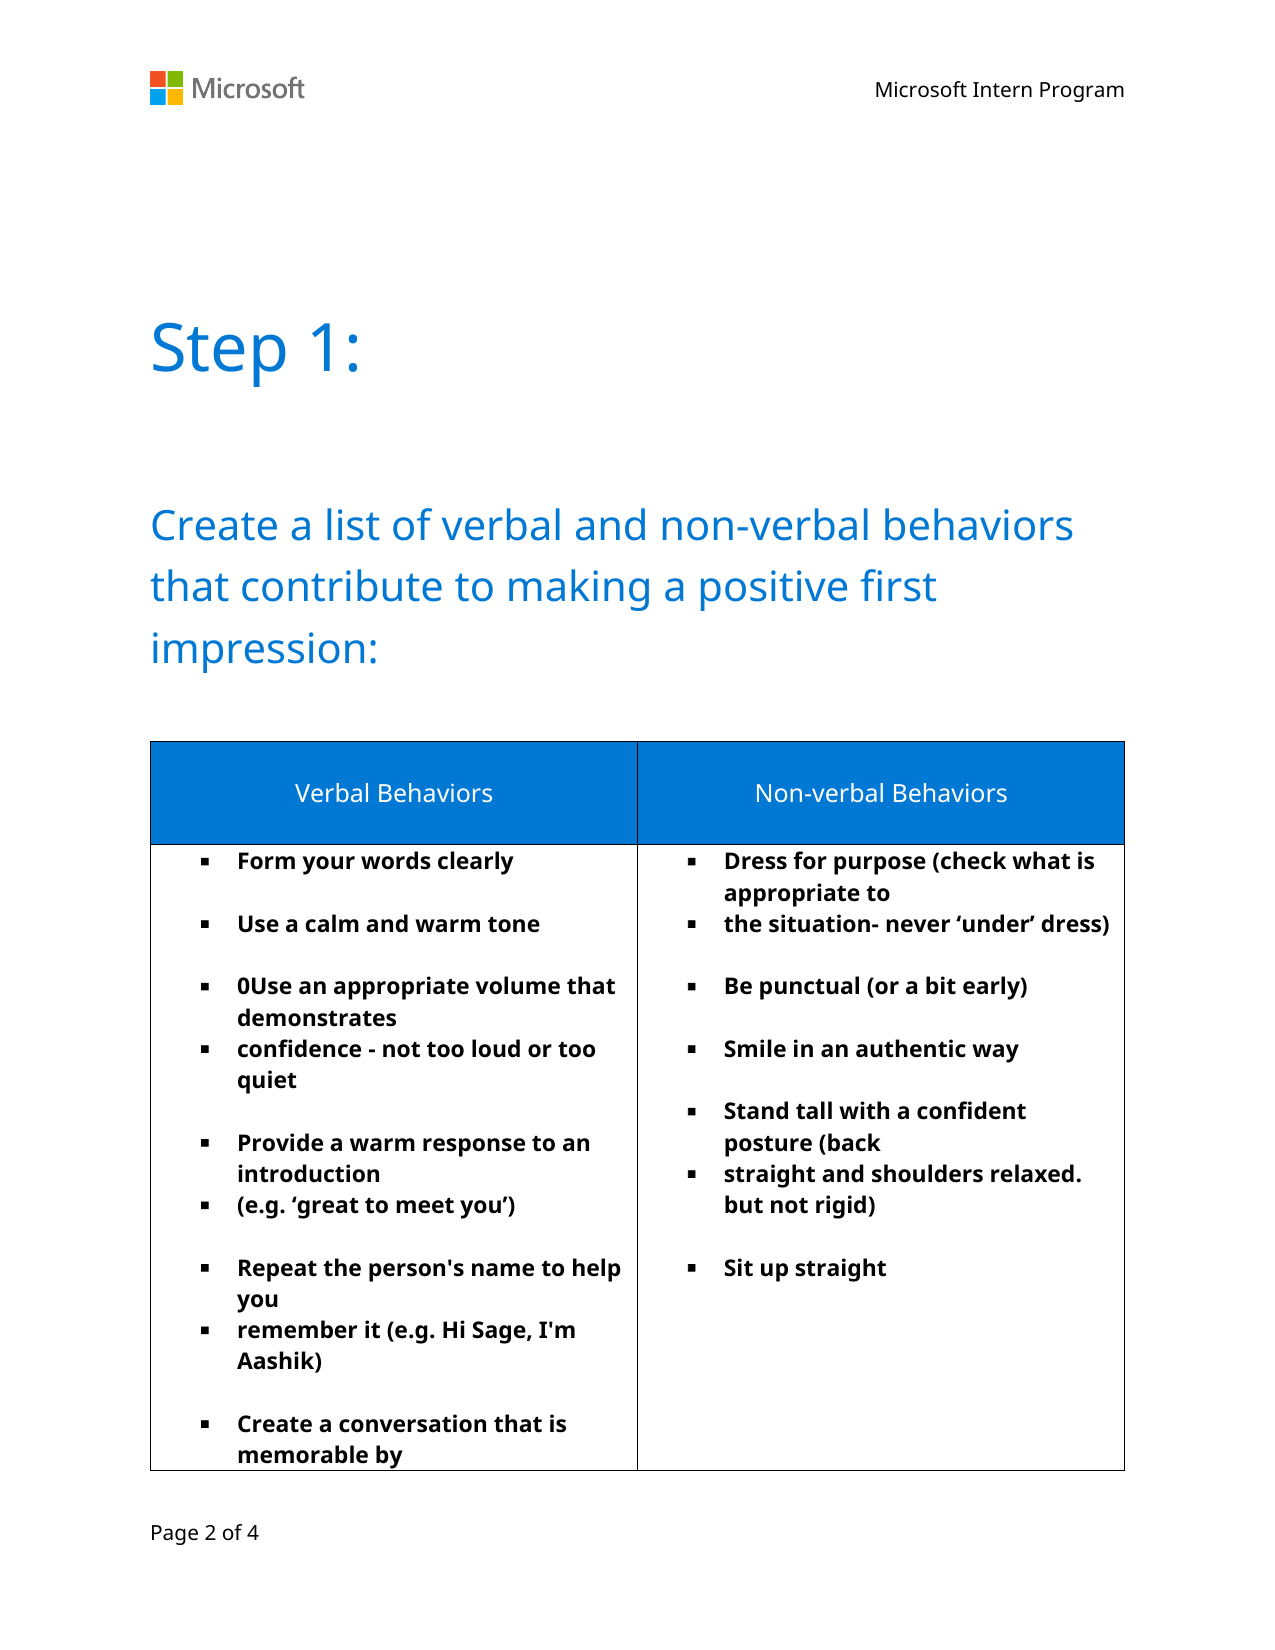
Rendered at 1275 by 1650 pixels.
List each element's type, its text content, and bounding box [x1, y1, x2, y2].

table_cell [638, 845, 1124, 1470]
text Create a list of verbal and non-verbal behaviors that contribute to making a positive first impression: [150, 496, 1125, 675]
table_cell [151, 845, 637, 1470]
picture [150, 71, 305, 105]
table_header Non-verbal Behaviors [638, 742, 1124, 844]
table_header Verbal Behaviors [151, 742, 637, 844]
text Step 1: [150, 300, 1125, 391]
